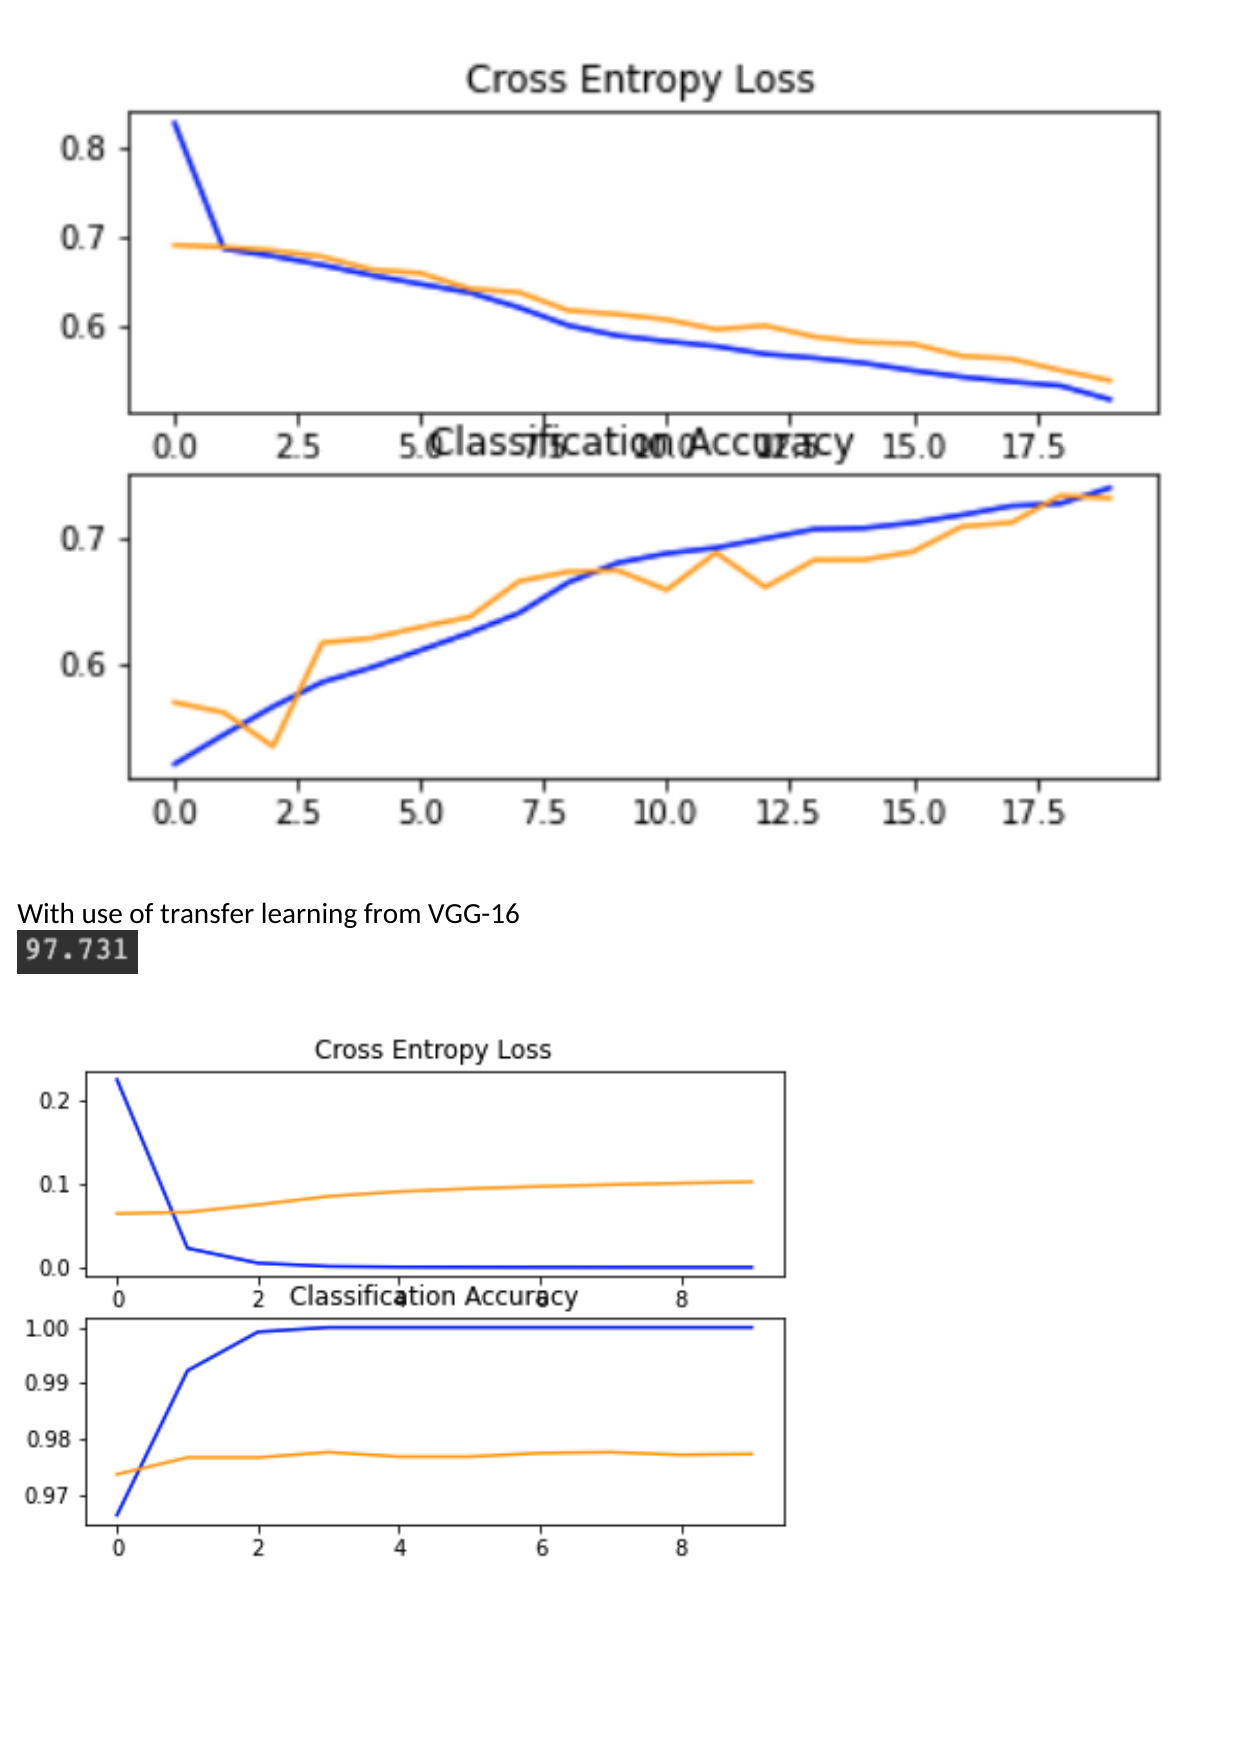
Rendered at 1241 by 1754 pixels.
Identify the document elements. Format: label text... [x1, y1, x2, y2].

picture [17, 37, 1199, 859]
text With use of transfer learning from VGG-16 [17, 895, 1234, 930]
picture [17, 930, 138, 974]
picture [17, 1009, 799, 1571]
